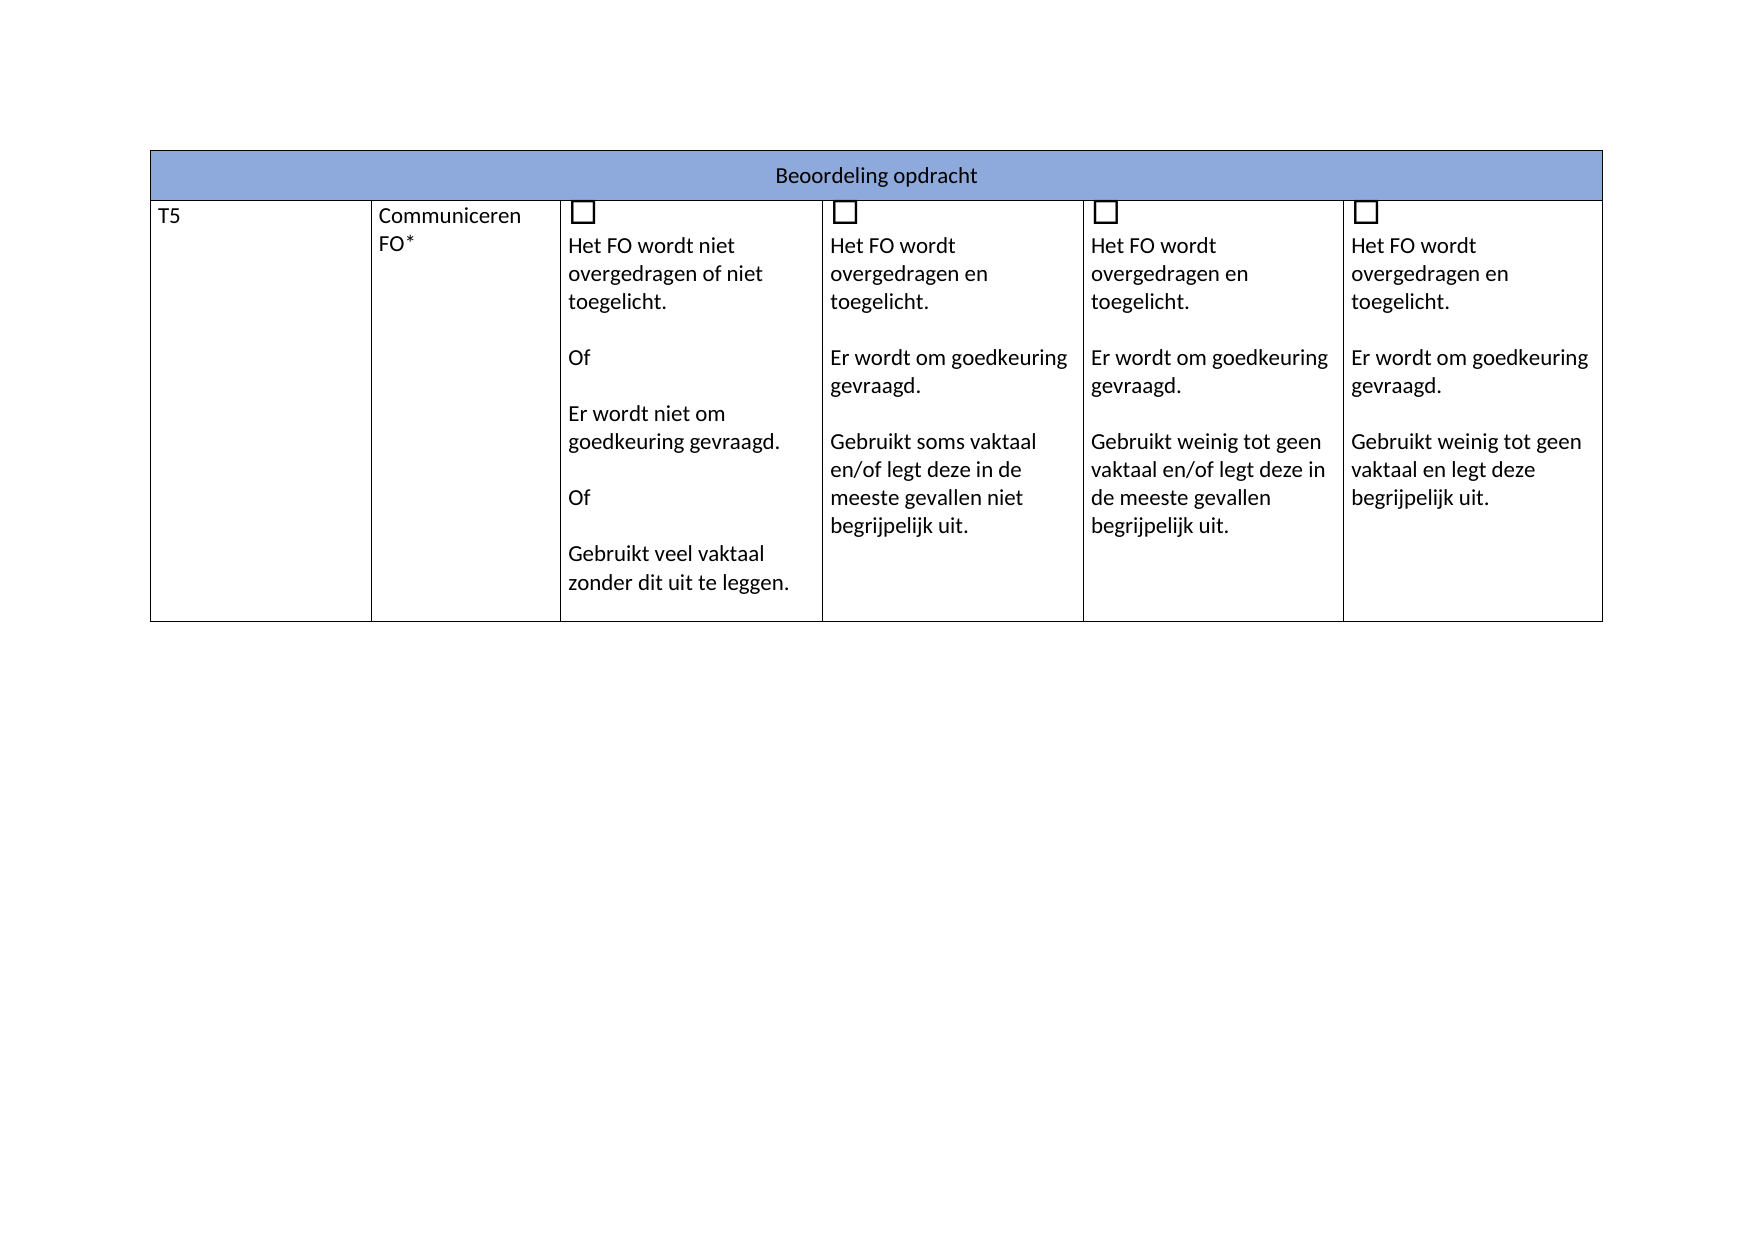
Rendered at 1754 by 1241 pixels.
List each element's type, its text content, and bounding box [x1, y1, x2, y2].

table_cell Het FO wordt overgedragen en toegelicht. Er wordt om goedkeuring gevraagd. Gebruikt weinig tot geen vaktaal en/of legt deze in de meeste gevallen begrijpelijk uit. [1084, 201, 1343, 621]
table_cell Het FO wordt overgedragen en toegelicht. Er wordt om goedkeuring gevraagd. Gebruikt weinig tot geen vaktaal en legt deze begrijpelijk uit. [1344, 201, 1602, 621]
table_cell T5 [151, 201, 371, 621]
table_header Beoordeling opdracht [151, 151, 1602, 200]
table_cell Het FO wordt overgedragen en toegelicht. Er wordt om goedkeuring gevraagd. Gebruikt soms vaktaal en/of legt deze in de meeste gevallen niet begrijpelijk uit. [823, 201, 1083, 621]
table_cell Communiceren FO* [372, 201, 560, 621]
table_cell Het FO wordt niet overgedragen of niet toegelicht. Of Er wordt niet om goedkeuring gevraagd. Of Gebruikt veel vaktaal zonder dit uit te leggen. [561, 201, 822, 621]
